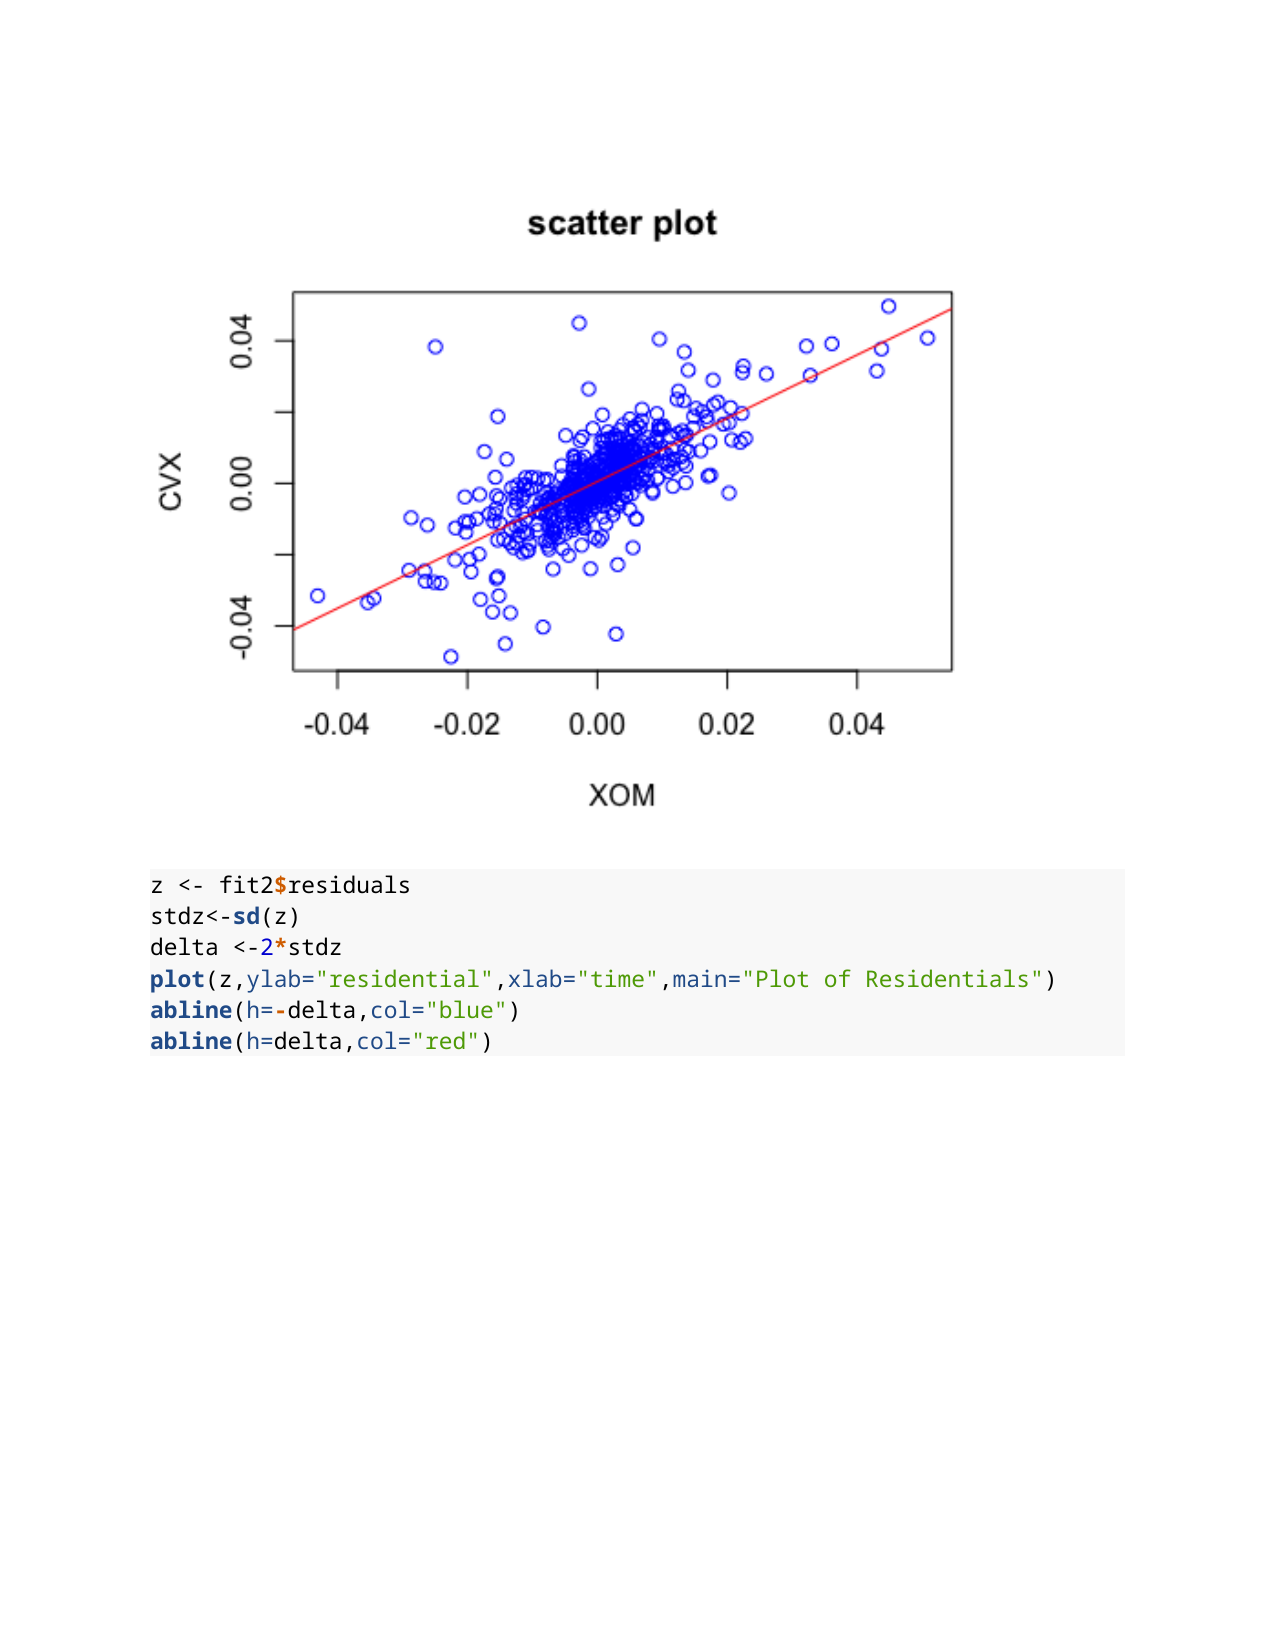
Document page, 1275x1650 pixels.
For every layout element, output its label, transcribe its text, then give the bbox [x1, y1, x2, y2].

text z <- fit2$residuals stdz<-sd(z) delta <-2*stdz plot(z,ylab="residential",xlab="time",main="Plot of Residentials") abline(h=-delta,col="blue") abline(h=delta,col="red") [150, 869, 1125, 1056]
picture [150, 150, 1025, 850]
